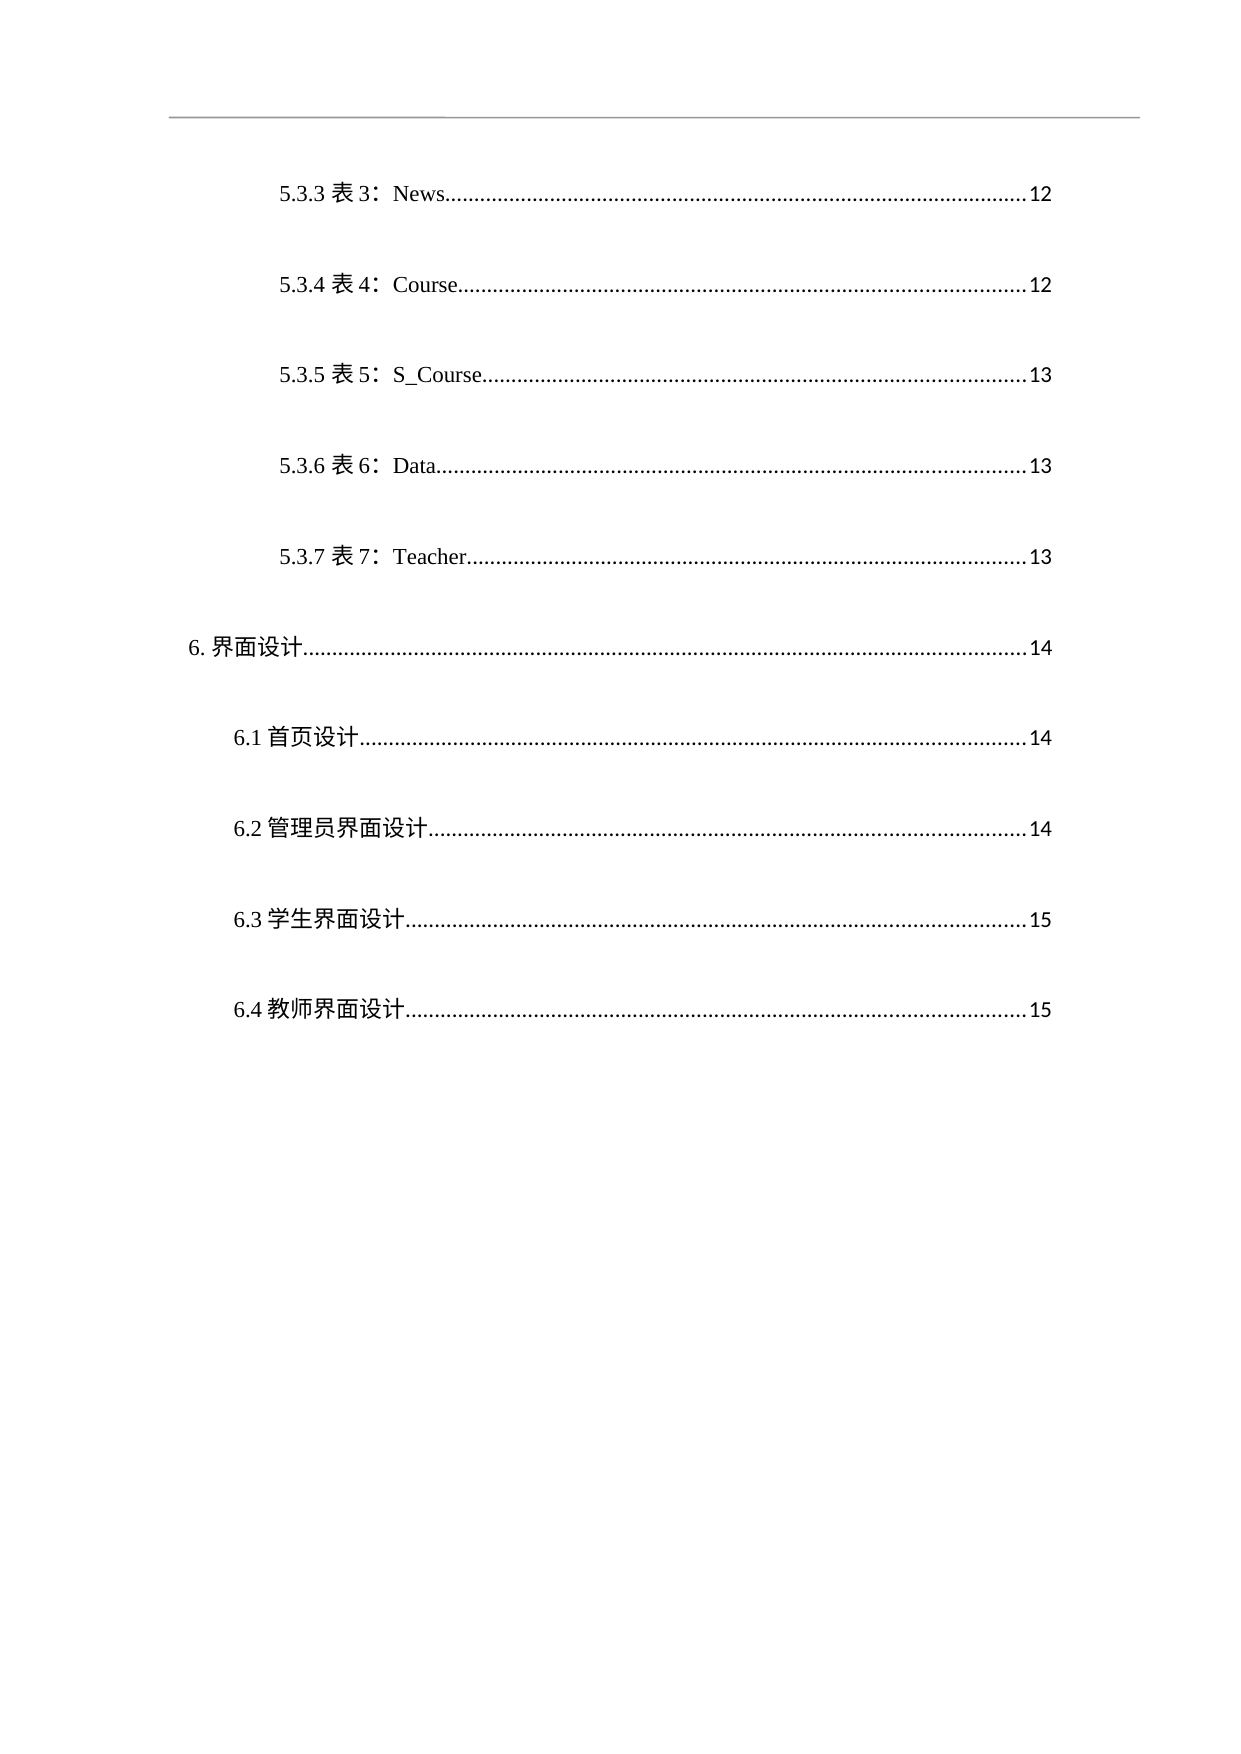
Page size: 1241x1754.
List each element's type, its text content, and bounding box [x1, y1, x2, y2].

text 5.3.7 表7：Teacher 13 [279, 522, 1053, 587]
text 6.4 教师界面设计 15 [233, 976, 1053, 1041]
text 6.3 学生界面设计 15 [233, 885, 1053, 950]
text 5.3.4 表4：Course 12 [279, 250, 1053, 315]
text 5.3.5 表5：S_Course 13 [279, 340, 1053, 405]
text 6.1 首页设计 14 [233, 703, 1053, 768]
text 6.2 管理员界面设计 14 [233, 794, 1053, 859]
text 5.3.6 表6：Data 13 [279, 431, 1053, 496]
text 6. 界面设计 14 [187, 613, 1053, 678]
text 5.3.3 表3：News 12 [279, 159, 1053, 224]
